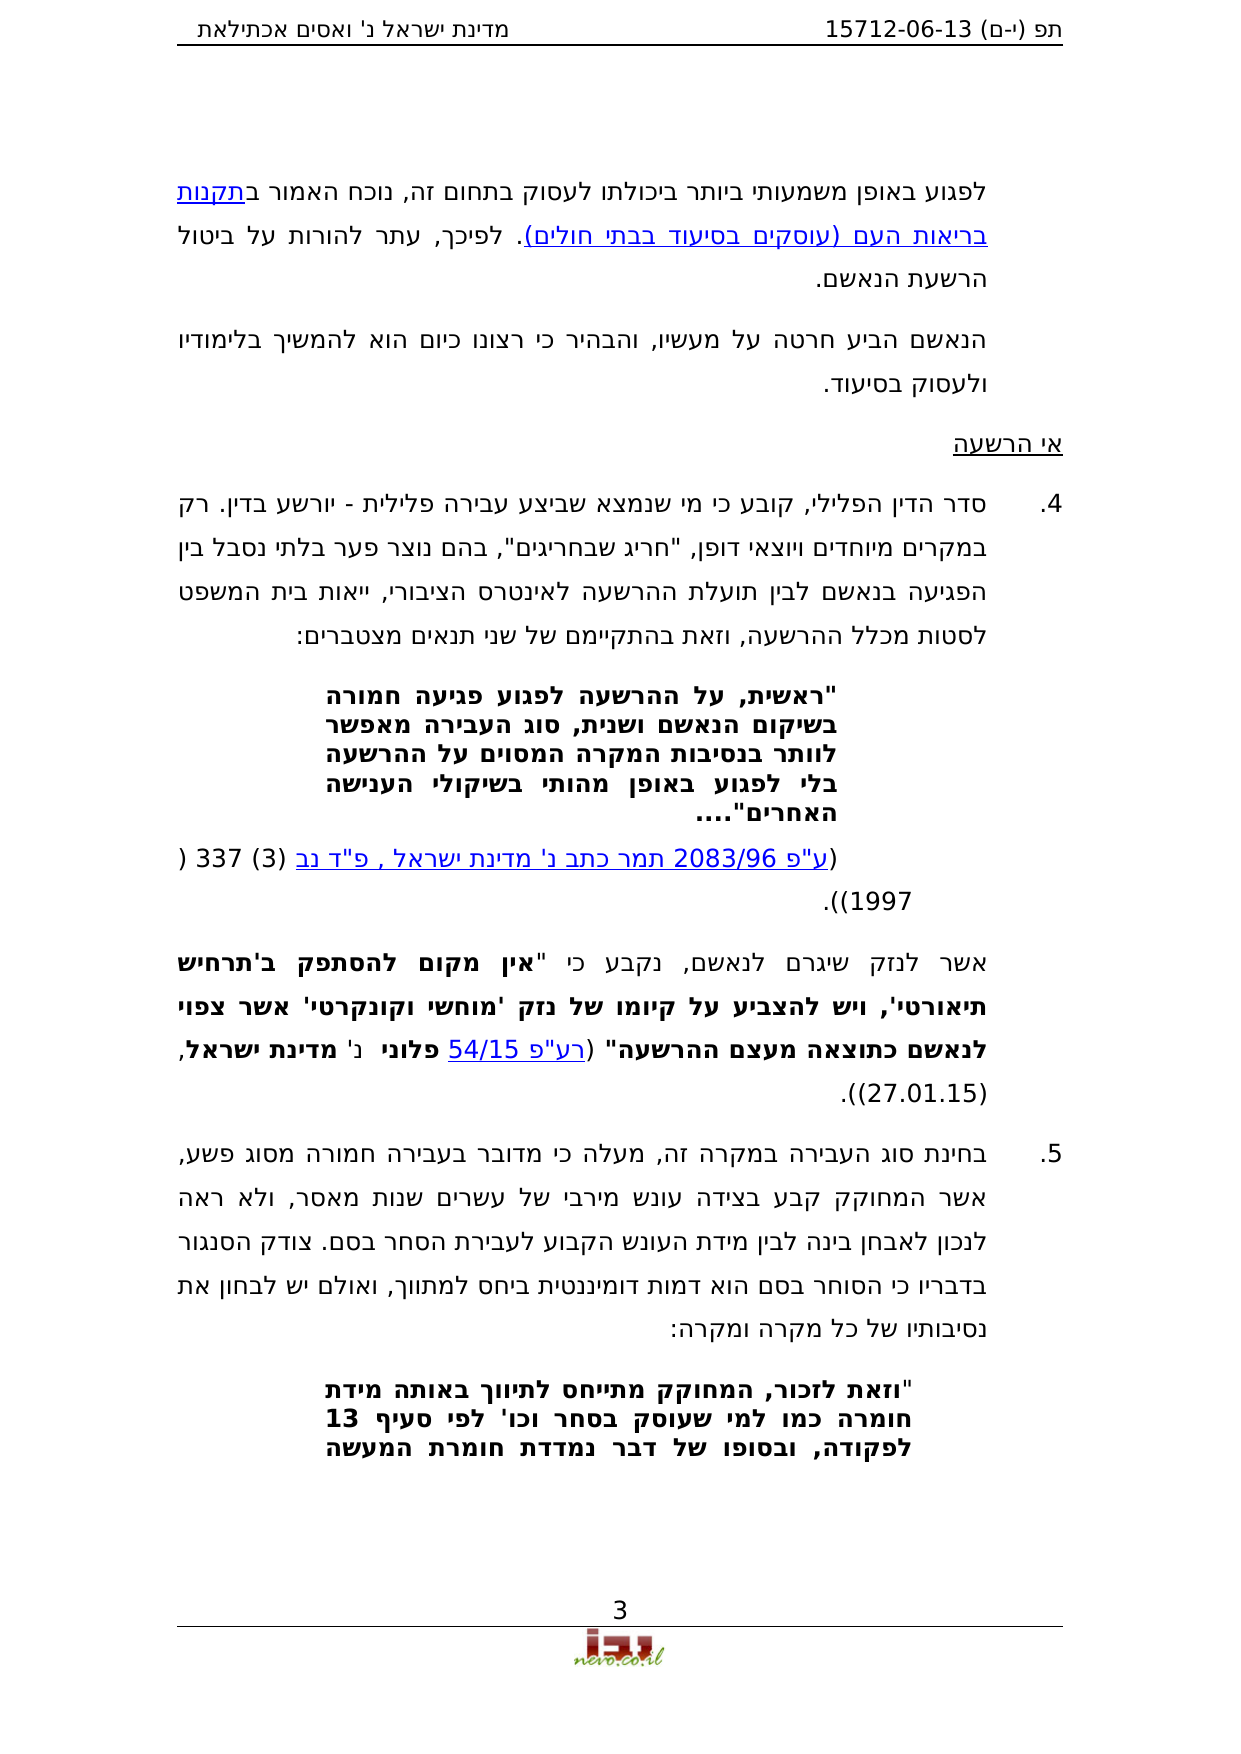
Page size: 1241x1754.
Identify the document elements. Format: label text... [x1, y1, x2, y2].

text הנאשם הביע חרטה על מעשיו, והבהיר כי רצונו כיום הוא להמשיך בלימודיו ולעסוק בסיעוד. [177, 325, 988, 398]
text (ע"פ 2083/96 תמר כתב נ' מדינת ישראל , פ"ד נב (3) 337 (1997)). [177, 844, 913, 917]
text "ראשית, על ההרשעה לפגוע פגיעה חמורה בשיקום הנאשם ושנית, סוג העבירה מאפשר לוותר בנסיבות המקרה המסוים על ההרשעה בלי לפגוע באופן מהותי בשיקולי הענישה האחרים".... [325, 681, 838, 827]
text 4. סדר הדין הפלילי, קובע כי מי שנמצא שביצע עבירה פלילית - יורשע בדין. רק במקרים מיוחדים ויוצאי דופן, "חריג שבחריגים", בהם נוצר פער בלתי נסבל בין הפגיעה בנאשם לבין תועלת ההרשעה לאינטרס הציבורי, ייאות בית המשפט לסטות מכלל ההרשעה, וזאת בהתקיימם של שני תנאים מצטברים: [177, 490, 1063, 650]
text אשר לנזק שיגרם לנאשם, נקבע כי "אין מקום להסתפק ב'תרחיש תיאורטי', ויש להצביע על קיומו של נזק 'מוחשי וקונקרטי' אשר צפוי לנאשם כתוצאה מעצם ההרשעה" (רע"פ 54/15 פלוני נ' מדינת ישראל, (27.01.15)). [177, 948, 988, 1108]
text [177, 177, 988, 294]
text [325, 1375, 913, 1463]
picture [574, 1628, 666, 1667]
text 5. בחינת סוג העבירה במקרה זה, מעלה כי מדובר בעבירה חמורה מסוג פשע, אשר המחוקק קבע בצידה עונש מירבי של עשרים שנות מאסר, ולא ראה לנכון לאבחן בינה לבין מידת העונש הקבוע לעבירת הסחר בסם. צודק הסנגור בדבריו כי הסוחר בסם הוא דמות דומיננטית ביחס למתווך, ואולם יש לבחון את נסיבותיו של כל מקרה ומקרה: [177, 1140, 1063, 1344]
text אי הרשעה [177, 429, 1063, 458]
